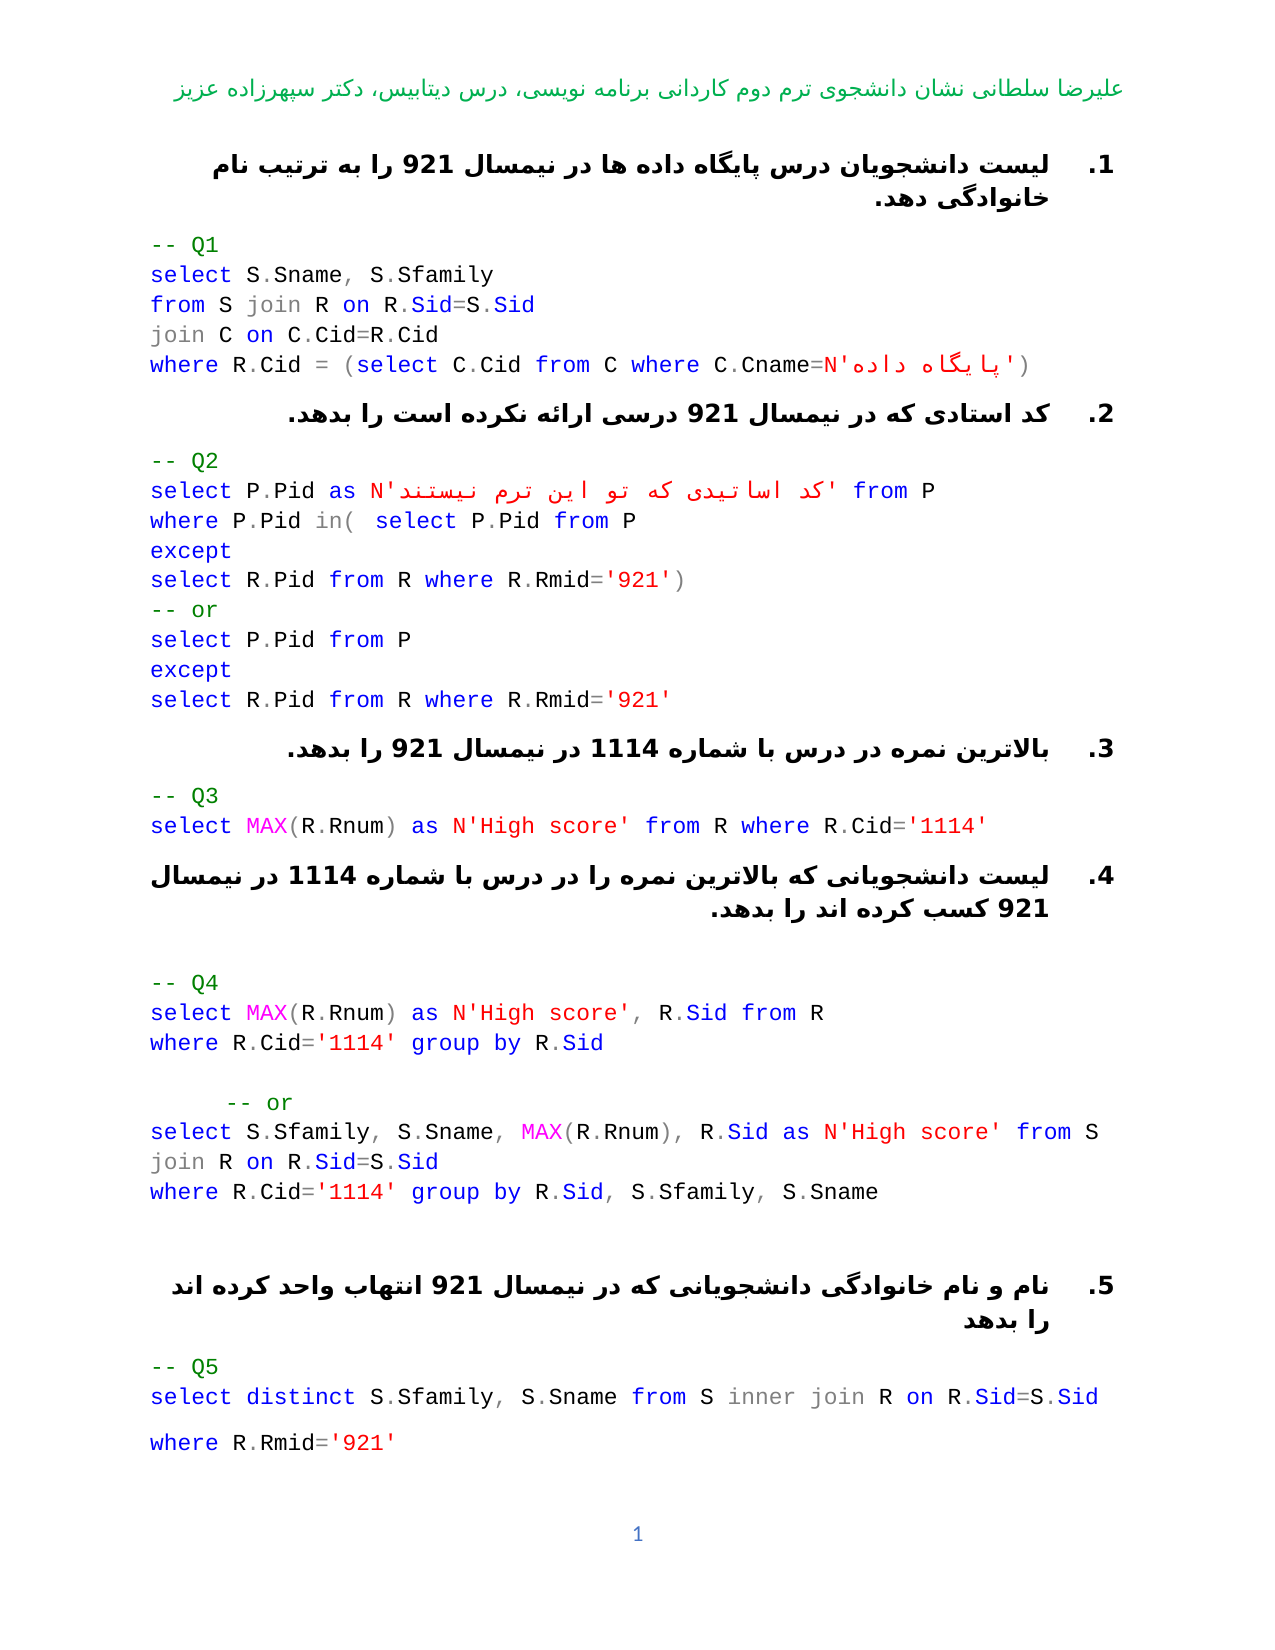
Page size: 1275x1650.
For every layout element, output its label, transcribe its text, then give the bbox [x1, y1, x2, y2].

text select S.Sfamily, S.Sname, MAX(R.Rnum), R.Sid as N'High score' from S join R on R.Sid=S.Sid [150, 1121, 1125, 1176]
text select MAX(R.Rnum) as N'High score' from R where R.Cid='1114' [150, 814, 1125, 840]
text -- or [150, 598, 1125, 624]
text where R.Rmid='921' [150, 1431, 1125, 1457]
text -- Q3 [150, 784, 1125, 811]
list کد استادی که در نیمسال 921 درسی ارائه نکرده است را بدهد. [150, 399, 1087, 428]
text from S join R on R.Sid=S.Sid [150, 293, 1125, 319]
text except [150, 539, 1125, 565]
text select R.Pid from R where R.Rmid='921' [150, 688, 1125, 714]
list بالاترین نمره در درس با شماره 1114 در نیمسال 921 را بدهد. [150, 734, 1087, 763]
text where P.Pid in( select P.Pid from P [150, 509, 1125, 535]
text where R.Cid='1114' group by R.Sid [150, 1031, 1125, 1057]
text -- Q1 [150, 234, 1125, 260]
text -- Q2 [150, 449, 1125, 476]
text select MAX(R.Rnum) as N'High score', R.Sid from R [150, 1002, 1125, 1027]
text join C on C.Cid=R.Cid [150, 323, 1125, 349]
text where R.Cid='1114' group by R.Sid, S.Sfamily, S.Sname [150, 1180, 1125, 1206]
text select R.Pid from R where R.Rmid='921') [150, 569, 1125, 595]
text -- Q5 [150, 1355, 1125, 1381]
text select distinct S.Sfamily, S.Sname from S inner join R on R.Sid=S.Sid [150, 1385, 1125, 1411]
text where R.Cid = (select C.Cid from C where C.Cname=N'پایگاه داده') [150, 353, 1125, 379]
text -- Q4 [150, 972, 1125, 998]
text select P.Pid from P [150, 628, 1125, 654]
text select P.Pid as N'کد اساتیدی که تو این ترم نیستند' from P [150, 479, 1125, 505]
list لیست دانشجویانی که بالاترین نمره را در درس با شماره 1114 در نیمسال 921 کسب کرده اند را بدهد. [150, 861, 1087, 923]
text select S.Sname, S.Sfamily [150, 263, 1125, 289]
text except [150, 658, 1125, 684]
text -- or [150, 1091, 1125, 1117]
list نام و نام خانوادگی دانشجویانی که در نیمسال 921 انتهاب واحد کرده اند را بدهد [150, 1271, 1087, 1334]
list لیست دانشجویان درس پایگاه داده ها در نیمسال 921 را به ترتیب نام خانوادگی دهد. [150, 150, 1087, 213]
